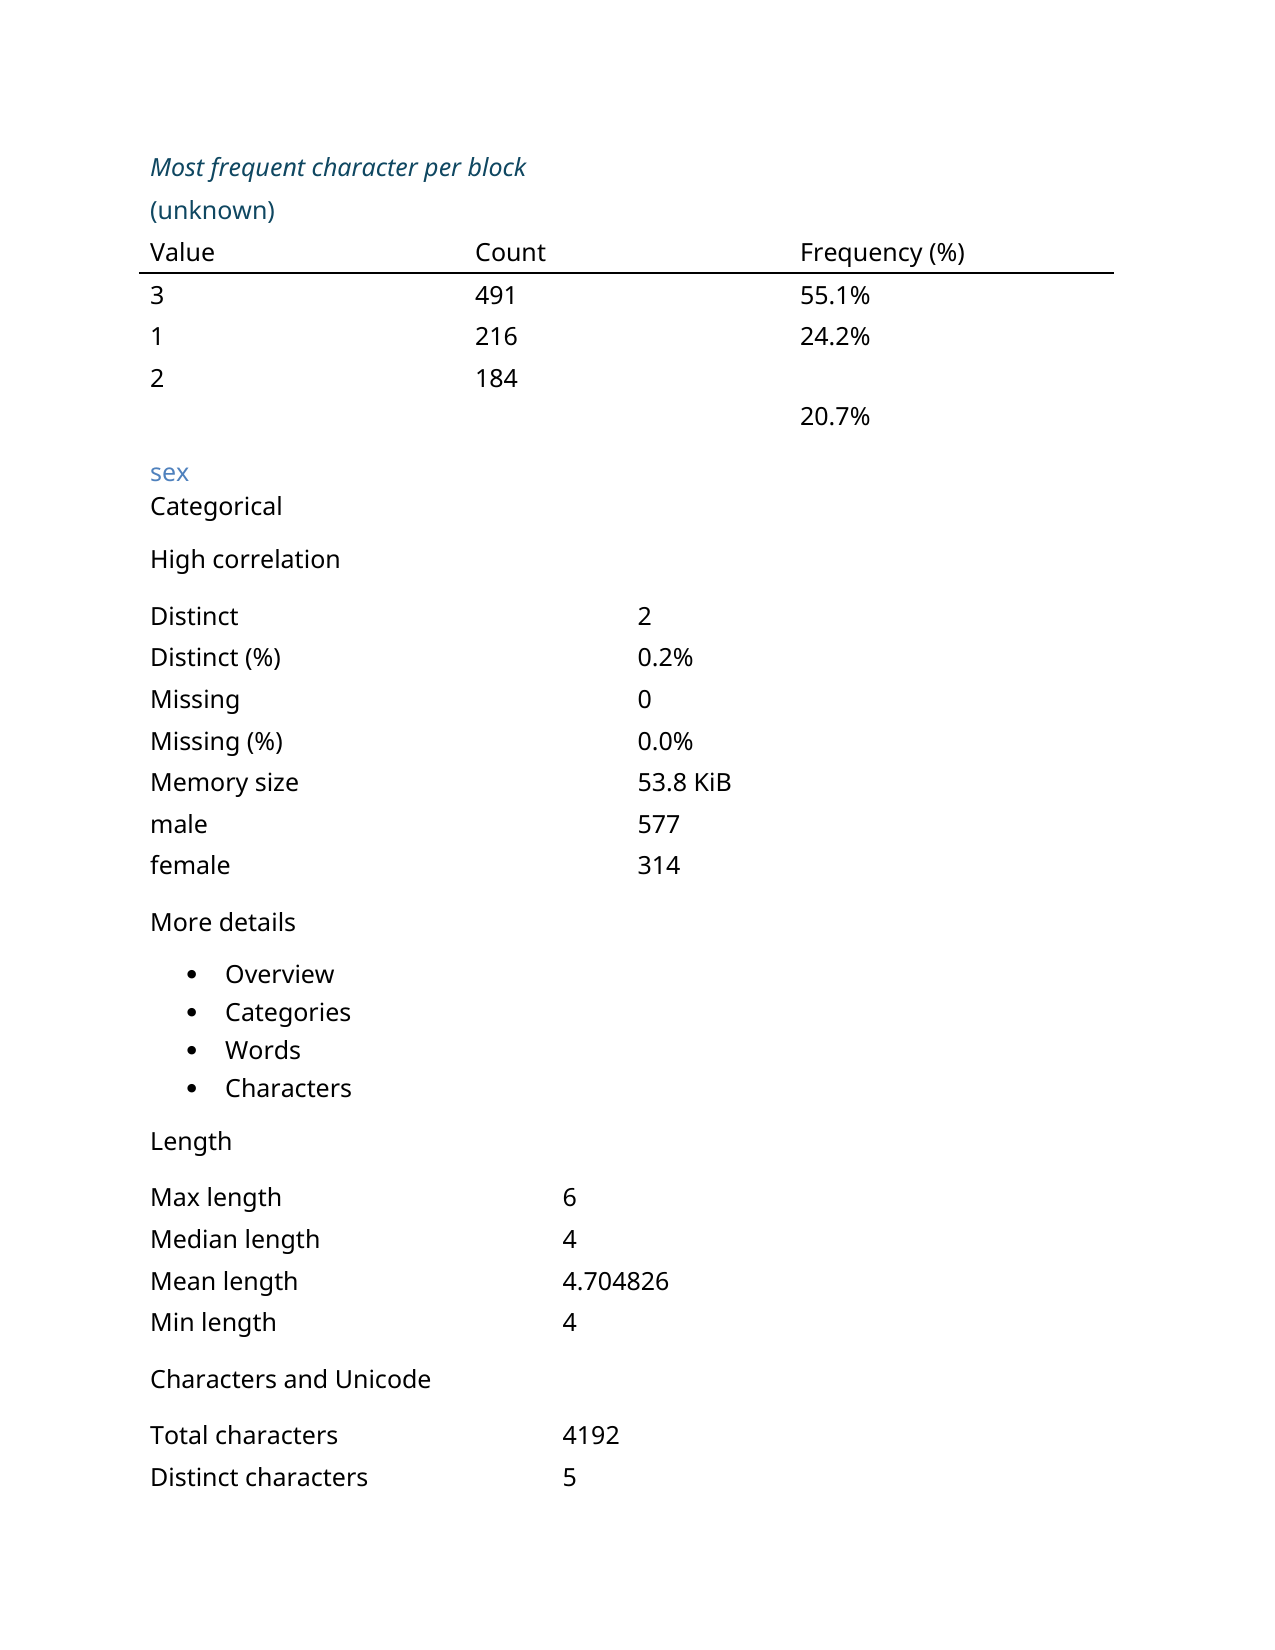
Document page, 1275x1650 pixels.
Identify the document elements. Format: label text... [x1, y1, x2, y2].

table_header 6 [551, 1176, 964, 1218]
table_cell 20.7% [789, 357, 1114, 436]
table_header 2 [626, 595, 1114, 636]
table_header Max length [139, 1176, 551, 1218]
text Characters and Unicode [150, 1361, 1125, 1395]
table_cell 53.8 KiB [626, 761, 1114, 802]
table_cell 216 [464, 315, 789, 357]
table_cell 0 [626, 678, 1114, 719]
table_header Value [139, 231, 464, 272]
table_cell 0.2% [626, 636, 1114, 678]
table_cell 5 [551, 1456, 964, 1497]
table_cell Distinct (%) [139, 636, 626, 678]
subtitle (unknown) [150, 192, 1125, 226]
subtitle Most frequent character per block [150, 150, 1125, 184]
table_cell 24.2% [789, 315, 1114, 357]
table_header 577 [626, 803, 1114, 844]
table_cell 1 [139, 315, 464, 357]
table_cell Mean length [139, 1259, 551, 1301]
list Overview [187, 957, 1125, 991]
list Characters [187, 1071, 1125, 1105]
table_cell 4.704826 [551, 1259, 964, 1301]
table_header Total characters [139, 1414, 551, 1456]
table_cell 0.0% [626, 719, 1114, 761]
table_header Count [464, 231, 789, 272]
table_cell 3 [139, 274, 464, 315]
table_cell Missing (%) [139, 719, 626, 761]
table_cell 184 [464, 357, 789, 436]
table_header Distinct [139, 595, 626, 636]
table_cell 4 [551, 1301, 964, 1342]
table_header male [139, 803, 626, 844]
table_cell Min length [139, 1301, 551, 1342]
list Words [187, 1033, 1125, 1067]
list Categories [187, 995, 1125, 1029]
table_cell female [139, 844, 626, 886]
table_cell Median length [139, 1218, 551, 1259]
table_cell Distinct characters [139, 1456, 551, 1497]
table_cell 55.1% [789, 274, 1114, 315]
table_header 4192 [551, 1414, 964, 1456]
text High correlation [150, 542, 1125, 576]
table_header Frequency (%) [789, 231, 1114, 272]
table_cell Memory size [139, 761, 626, 802]
table_cell 4 [551, 1218, 964, 1259]
text More details [150, 904, 1125, 938]
text sex Categorical [150, 455, 1125, 523]
text Length [150, 1123, 1125, 1157]
table_cell Missing [139, 678, 626, 719]
table_cell 314 [626, 844, 1114, 886]
table_cell 2 [139, 357, 464, 436]
table_cell 491 [464, 274, 789, 315]
